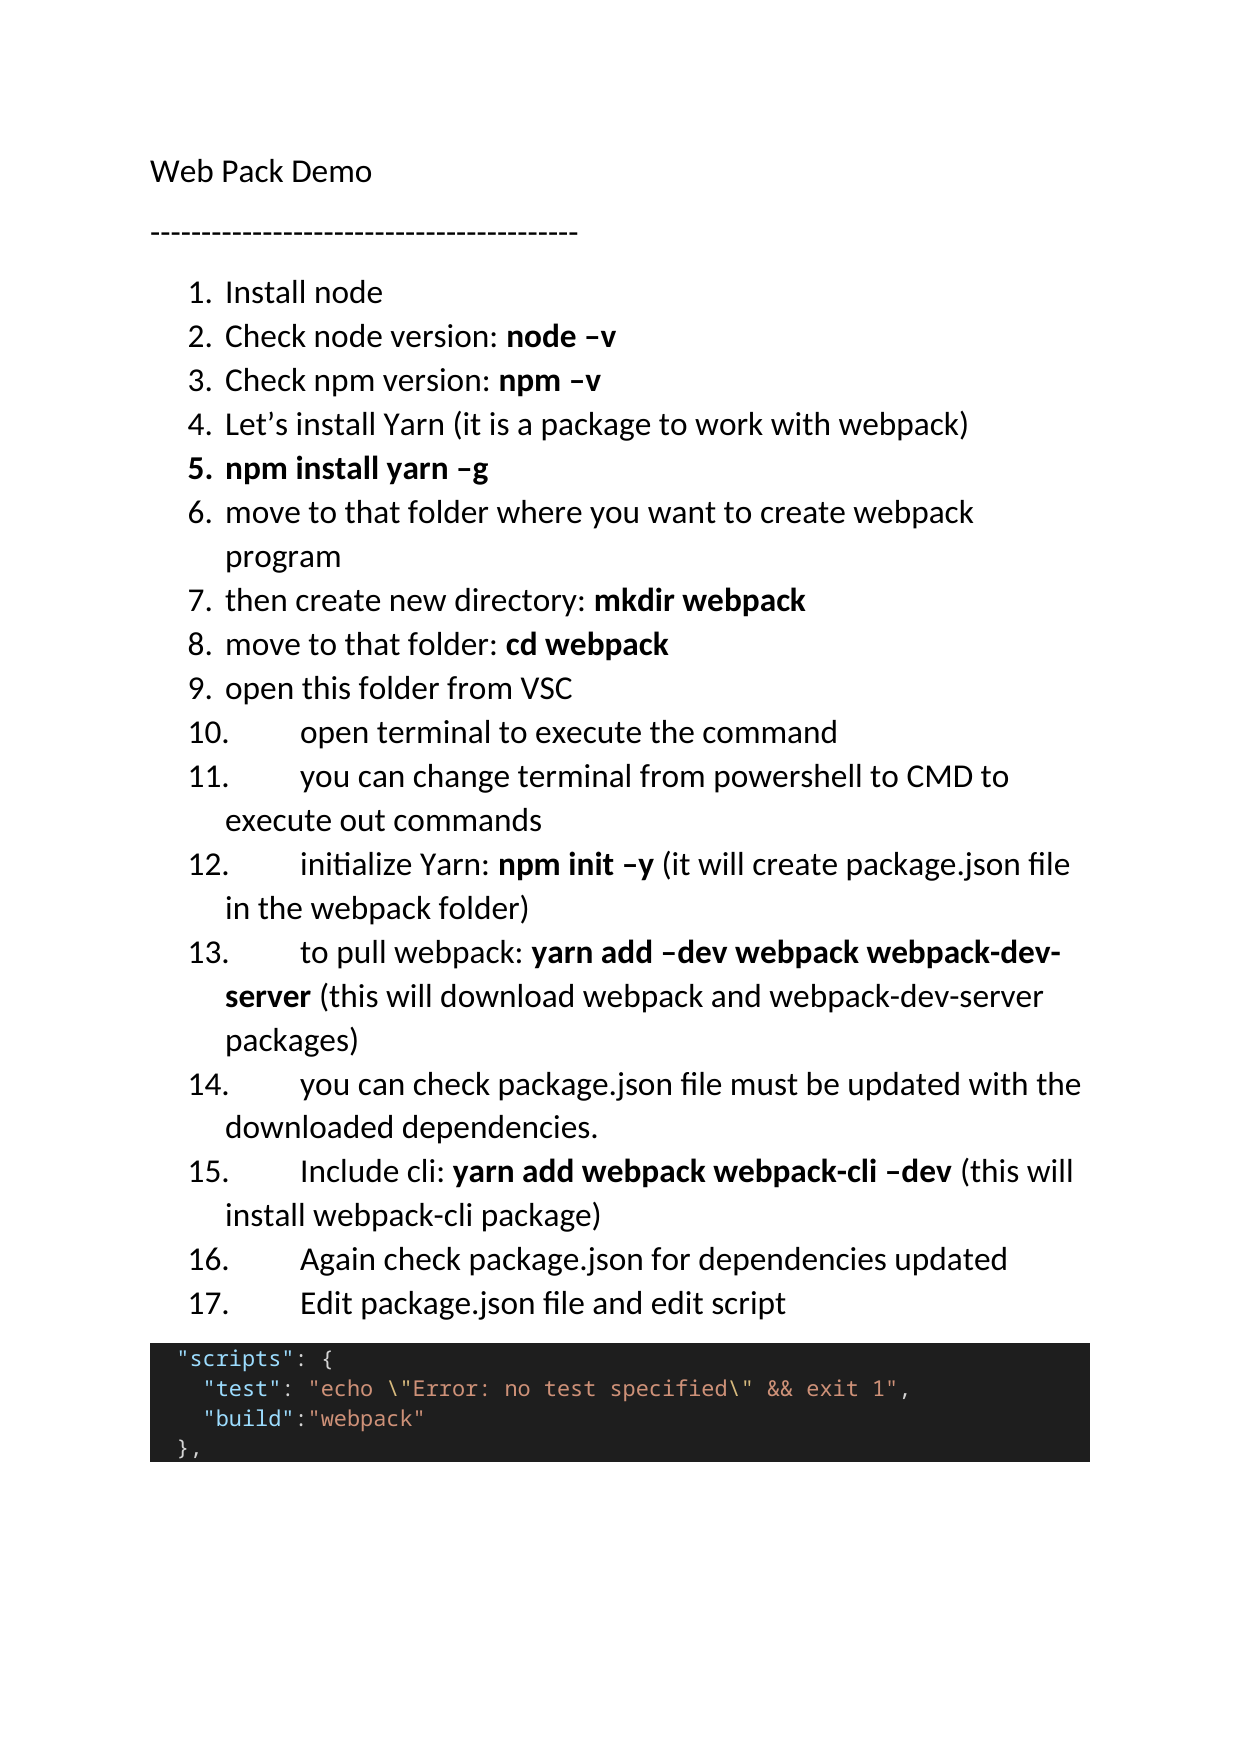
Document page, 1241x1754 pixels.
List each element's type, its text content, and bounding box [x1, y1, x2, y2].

list move to that folder where you want to create webpack program [187, 491, 1090, 576]
text }, [150, 1432, 1090, 1462]
list Install node [187, 271, 1090, 312]
list to pull webpack: yarn add –dev webpack webpack-dev-server (this will download webpack and webpack-dev-server packages) [187, 931, 1090, 1059]
list initialize Yarn: npm init –y (it will create package.json file in the webpack folder) [187, 843, 1090, 927]
list Check npm version: npm –v [187, 359, 1090, 400]
text "build":"webpack" [150, 1402, 1090, 1432]
text "test": "echo \"Error: no test specified\" && exit 1", [150, 1373, 1090, 1402]
list Include cli: yarn add webpack webpack-cli –dev (this will install webpack-cli package) [187, 1150, 1090, 1235]
list Let’s install Yarn (it is a package to work with webpack) [187, 403, 1090, 444]
list open terminal to execute the command [187, 711, 1090, 752]
list Edit package.json file and edit script [187, 1282, 1090, 1323]
list Check node version: node –v [187, 315, 1090, 356]
list npm install yarn –g [187, 447, 1090, 488]
text Web Pack Demo [150, 150, 1090, 191]
text ------------------------------------------ [150, 211, 1090, 251]
list you can change terminal from powershell to CMD to execute out commands [187, 755, 1090, 839]
list open this folder from VSC [187, 667, 1090, 708]
list you can check package.json file must be updated with the downloaded dependencies. [187, 1062, 1090, 1147]
list then create new directory: mkdir webpack [187, 579, 1090, 620]
list move to that folder: cd webpack [187, 623, 1090, 664]
list Again check package.json for dependencies updated [187, 1238, 1090, 1279]
text "scripts": { [150, 1343, 1090, 1373]
